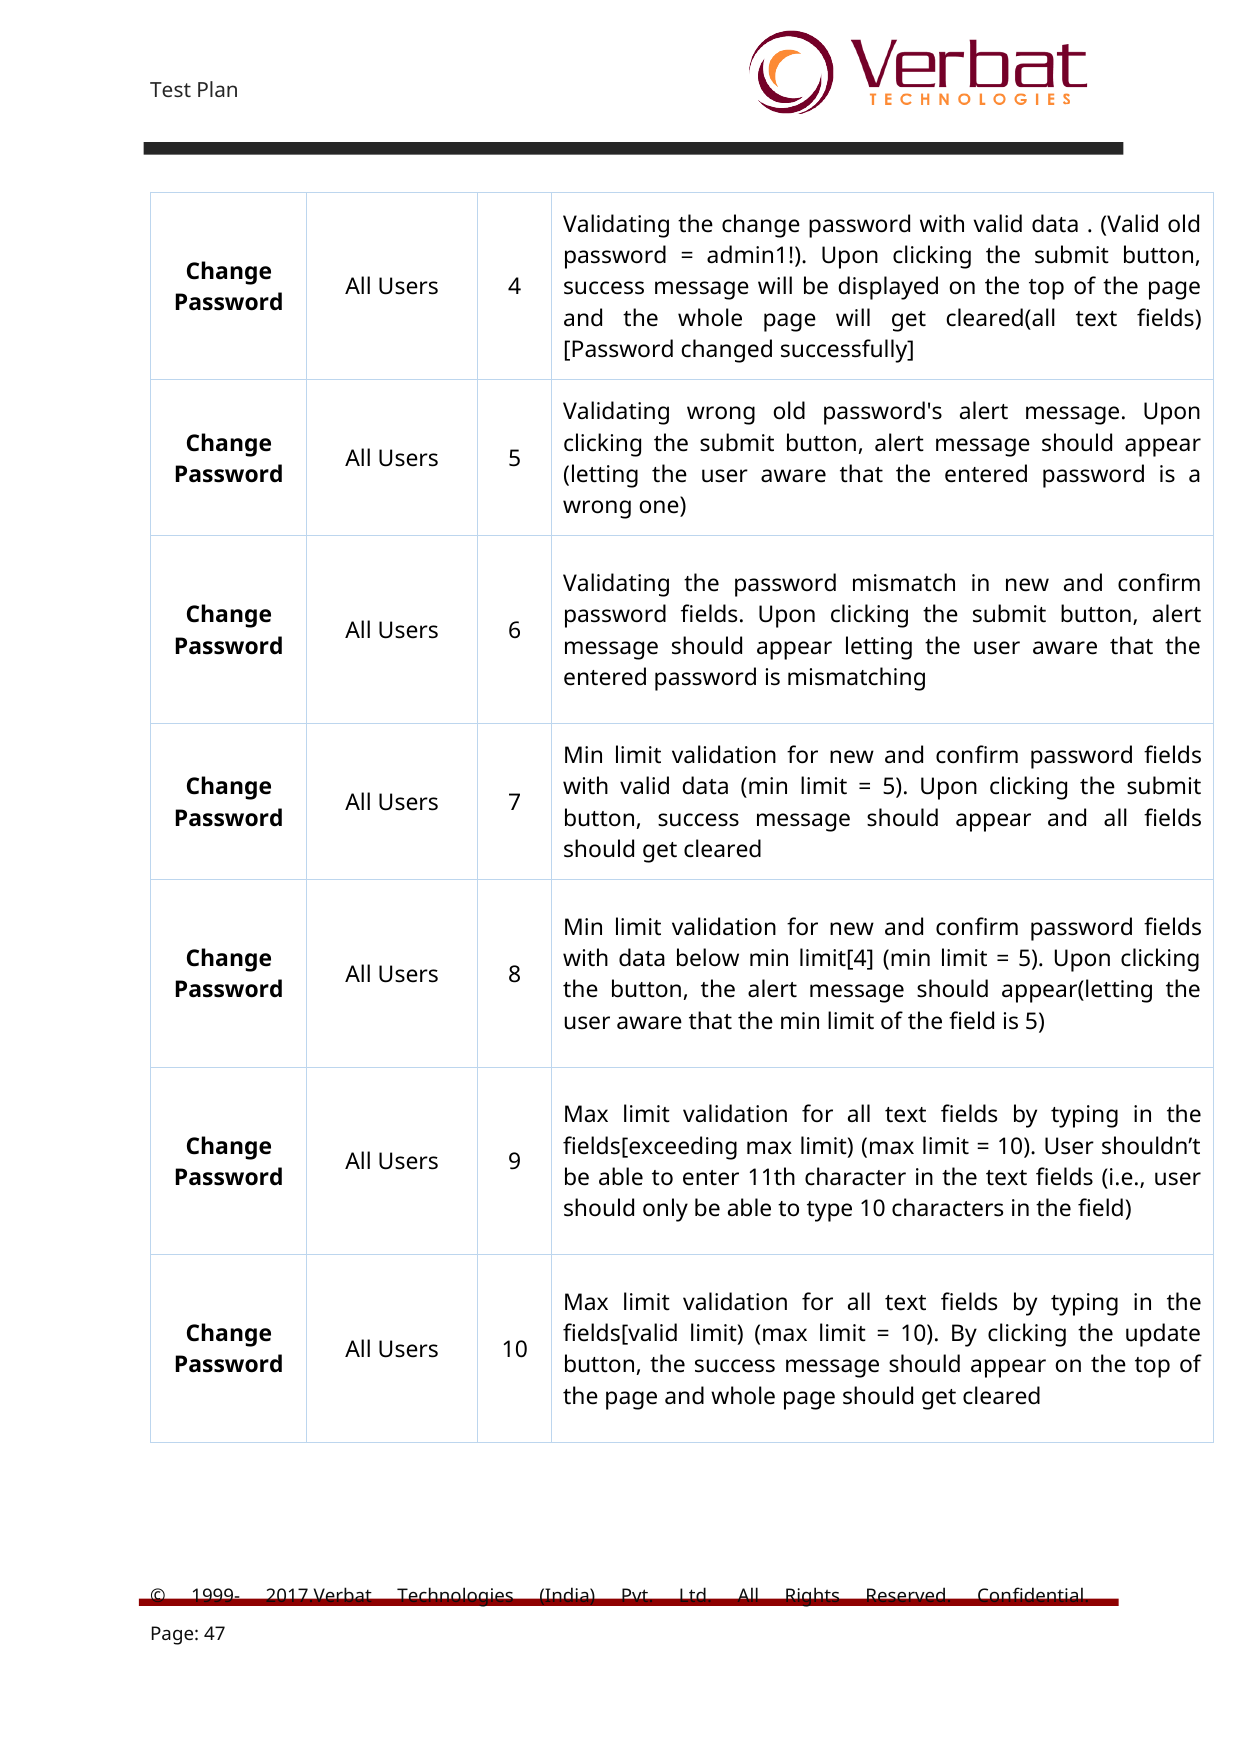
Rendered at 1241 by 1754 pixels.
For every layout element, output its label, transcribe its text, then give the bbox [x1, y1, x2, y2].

table_cell All Users [307, 724, 477, 879]
table_cell 7 [478, 724, 551, 879]
table_cell Change Password [151, 1068, 306, 1254]
table_cell Change Password [151, 1255, 306, 1442]
table_cell Change Password [151, 380, 306, 535]
table_cell All Users [307, 1255, 477, 1442]
picture [745, 26, 1089, 114]
table_cell 4 [478, 193, 551, 379]
table_cell All Users [307, 380, 477, 535]
table_cell Change Password [151, 880, 306, 1067]
table_cell Min limit validation for new and confirm password fields with valid data (min limit = 5). Upon clicking the submit button, success message should appear and all fields should get cleared [552, 724, 1213, 879]
table_cell Validating the password mismatch in new and confirm password fields. Upon clicking the submit button, alert message should appear letting the user aware that the entered password is mismatching [552, 536, 1213, 723]
table_cell Validating the change password with valid data . (Valid old password = admin1!). Upon clicking the submit button, success message will be displayed on the top of the page and the whole page will get cleared(all text fields)[Password changed successfully] [552, 193, 1213, 379]
table_cell All Users [307, 1068, 477, 1254]
table_cell 10 [478, 1255, 551, 1442]
table_cell Change Password [151, 193, 306, 379]
table_cell Change Password [151, 536, 306, 723]
table_cell All Users [307, 536, 477, 723]
table_cell Validating wrong old password's alert message. Upon clicking the submit button, alert message should appear (letting the user aware that the entered password is a wrong one) [552, 380, 1213, 535]
table_cell 6 [478, 536, 551, 723]
table_cell Max limit validation for all text fields by typing in the fields[valid limit) (max limit = 10). By clicking the update button, the success message should appear on the top of the page and whole page should get cleared [552, 1255, 1213, 1442]
table_cell 8 [478, 880, 551, 1067]
table_cell 5 [478, 380, 551, 535]
table_cell Min limit validation for new and confirm password fields with data below min limit[4] (min limit = 5). Upon clicking the button, the alert message should appear(letting the user aware that the min limit of the field is 5) [552, 880, 1213, 1067]
table_cell All Users [307, 880, 477, 1067]
table_cell Max limit validation for all text fields by typing in the fields[exceeding max limit) (max limit = 10). User shouldn’t be able to enter 11th character in the text fields (i.e., user should only be able to type 10 characters in the field) [552, 1068, 1213, 1254]
table_cell All Users [307, 193, 477, 379]
table_cell 9 [478, 1068, 551, 1254]
table_cell Change Password [151, 724, 306, 879]
